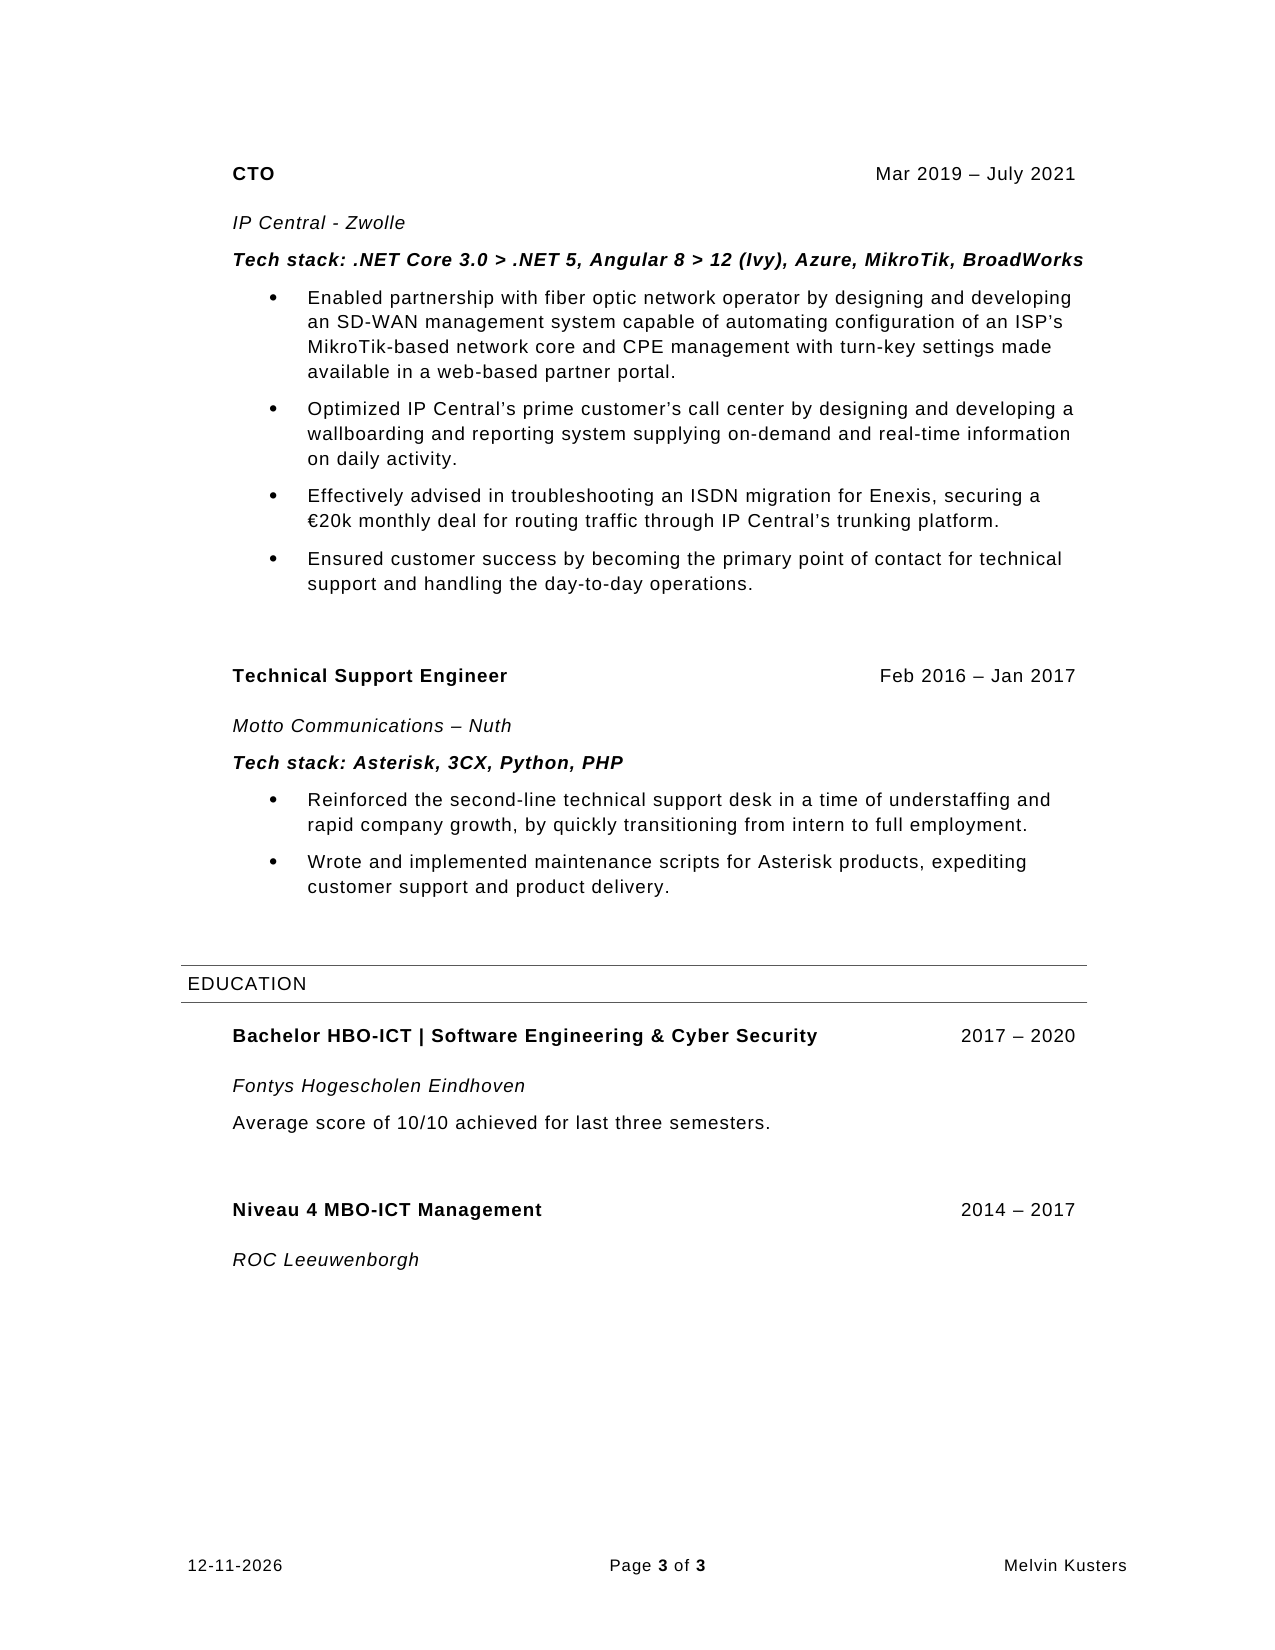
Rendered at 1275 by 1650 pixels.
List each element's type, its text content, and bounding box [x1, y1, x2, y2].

table_header Feb 2016 – Jan 2017 [857, 653, 1087, 702]
table_header 2014 – 2017 [857, 1186, 1087, 1236]
text IP Central - Zwolle [232, 212, 1087, 233]
subtitle Education [181, 966, 1087, 1002]
text Average score of 10/10 achieved for last three semesters. [232, 1112, 1087, 1133]
table_header Bachelor HBO-ICT | Software Engineering & Cyber Security [188, 1013, 857, 1062]
list Enabled partnership with fiber optic network operator by designing and developing an SD-WAN management system capable of automating configuration of an ISP’s MikroTik-based network core and CPE management with turn-key settings made available in a web-based partner portal. [270, 286, 1087, 382]
table_header Mar 2019 – July 2021 [857, 150, 1087, 199]
text Motto Communications – Nuth [232, 714, 1087, 736]
list Ensured customer success by becoming the primary point of contact for technical support and handling the day-to-day operations. [270, 547, 1087, 594]
table_header Niveau 4 MBO-ICT Management [188, 1186, 857, 1236]
table_header CTO [188, 150, 857, 199]
list Wrote and implemented maintenance scripts for Asterisk products, expediting customer support and product delivery. [270, 851, 1087, 898]
text ROC Leeuwenborgh [232, 1248, 1087, 1270]
text Fontys Hogescholen Eindhoven [232, 1074, 1087, 1096]
list Optimized IP Central’s prime customer’s call center by designing and developing a wallboarding and reporting system supplying on-demand and real-time information on daily activity. [270, 398, 1087, 469]
list Effectively advised in troubleshooting an ISDN migration for Enexis, securing a €20k monthly deal for routing traffic through IP Central’s trunking platform. [270, 485, 1087, 532]
text Tech stack: .NET Core 3.0 > .NET 5, Angular 8 > 12 (Ivy), Azure, MikroTik, BroadWorks [232, 249, 1087, 271]
list Reinforced the second-line technical support desk in a time of understaffing and rapid company growth, by quickly transitioning from intern to full employment. [270, 789, 1087, 836]
table_header Technical Support Engineer [188, 653, 857, 702]
table_header 2017 – 2020 [857, 1013, 1087, 1062]
text Tech stack: Asterisk, 3CX, Python, PHP [232, 752, 1087, 773]
